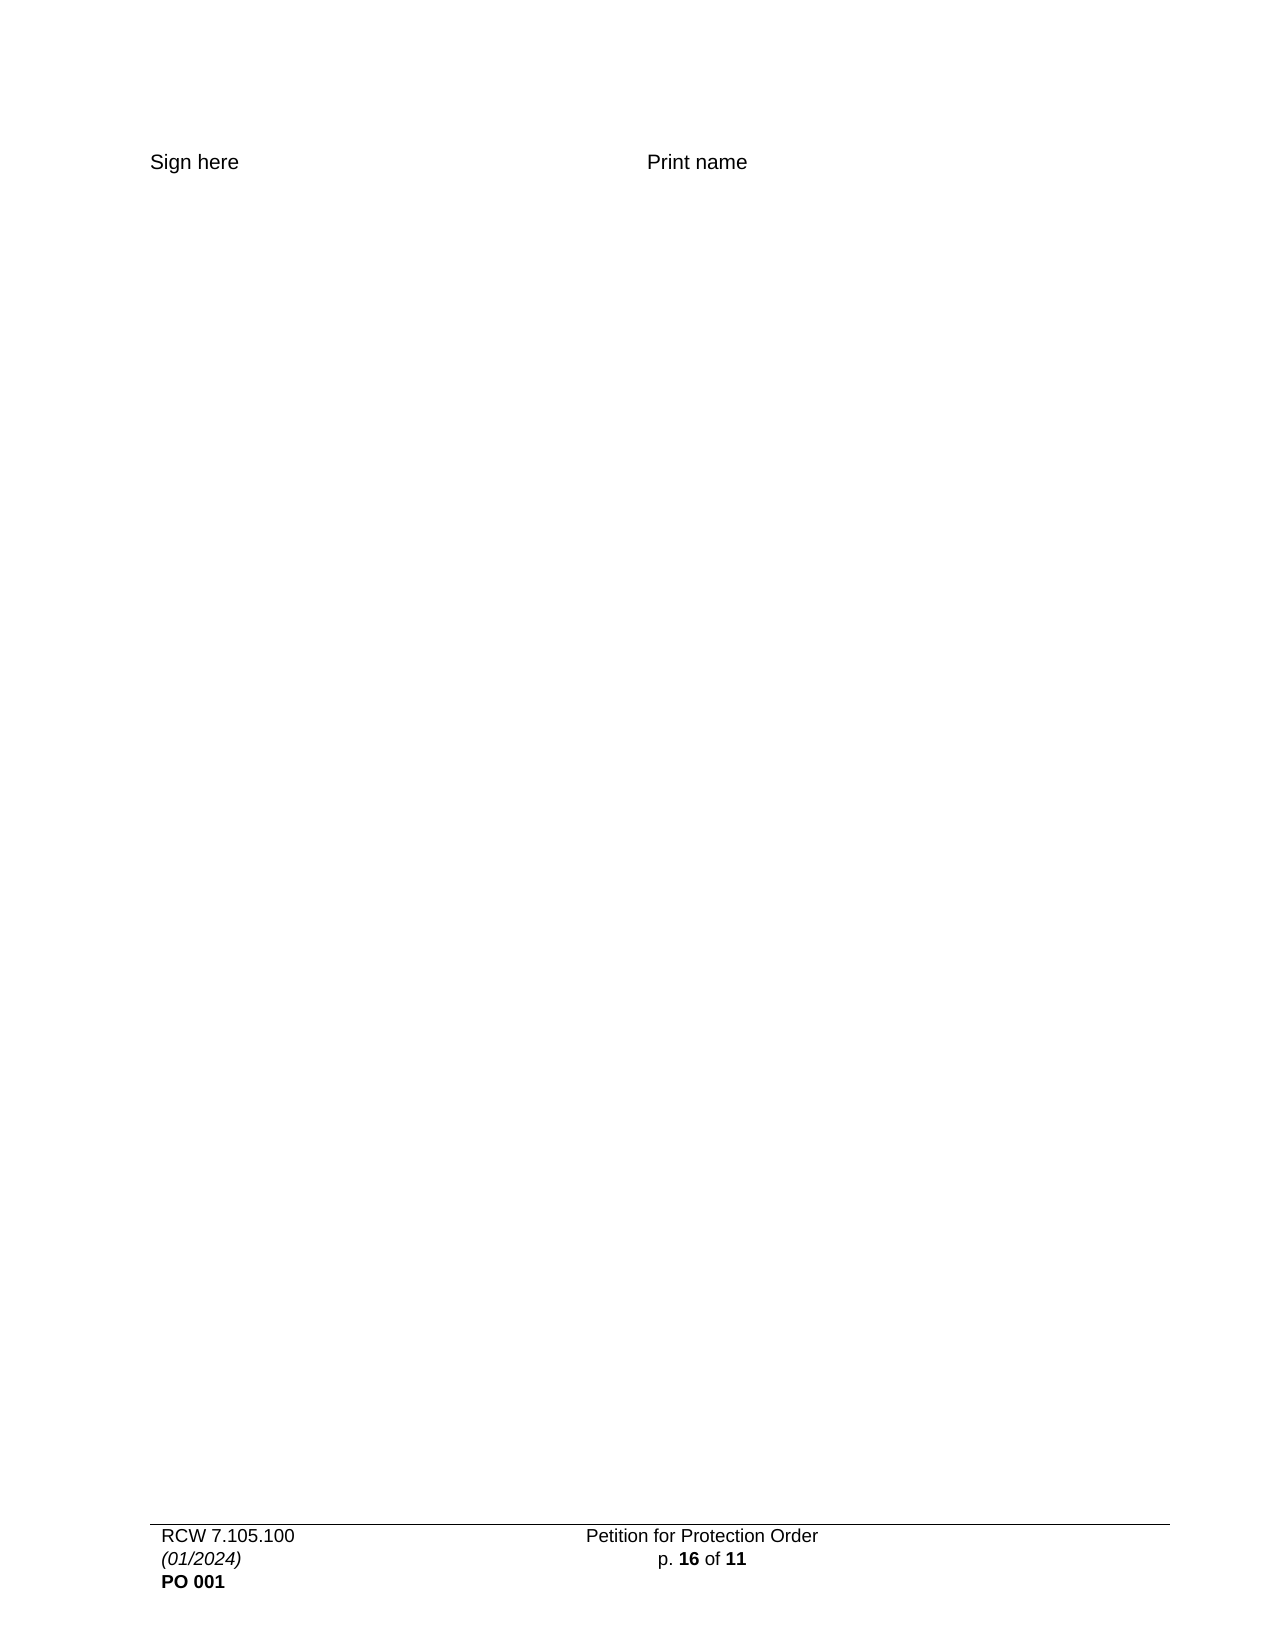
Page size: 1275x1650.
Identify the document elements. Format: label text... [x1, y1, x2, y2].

text Sign here Print name [150, 150, 1125, 174]
